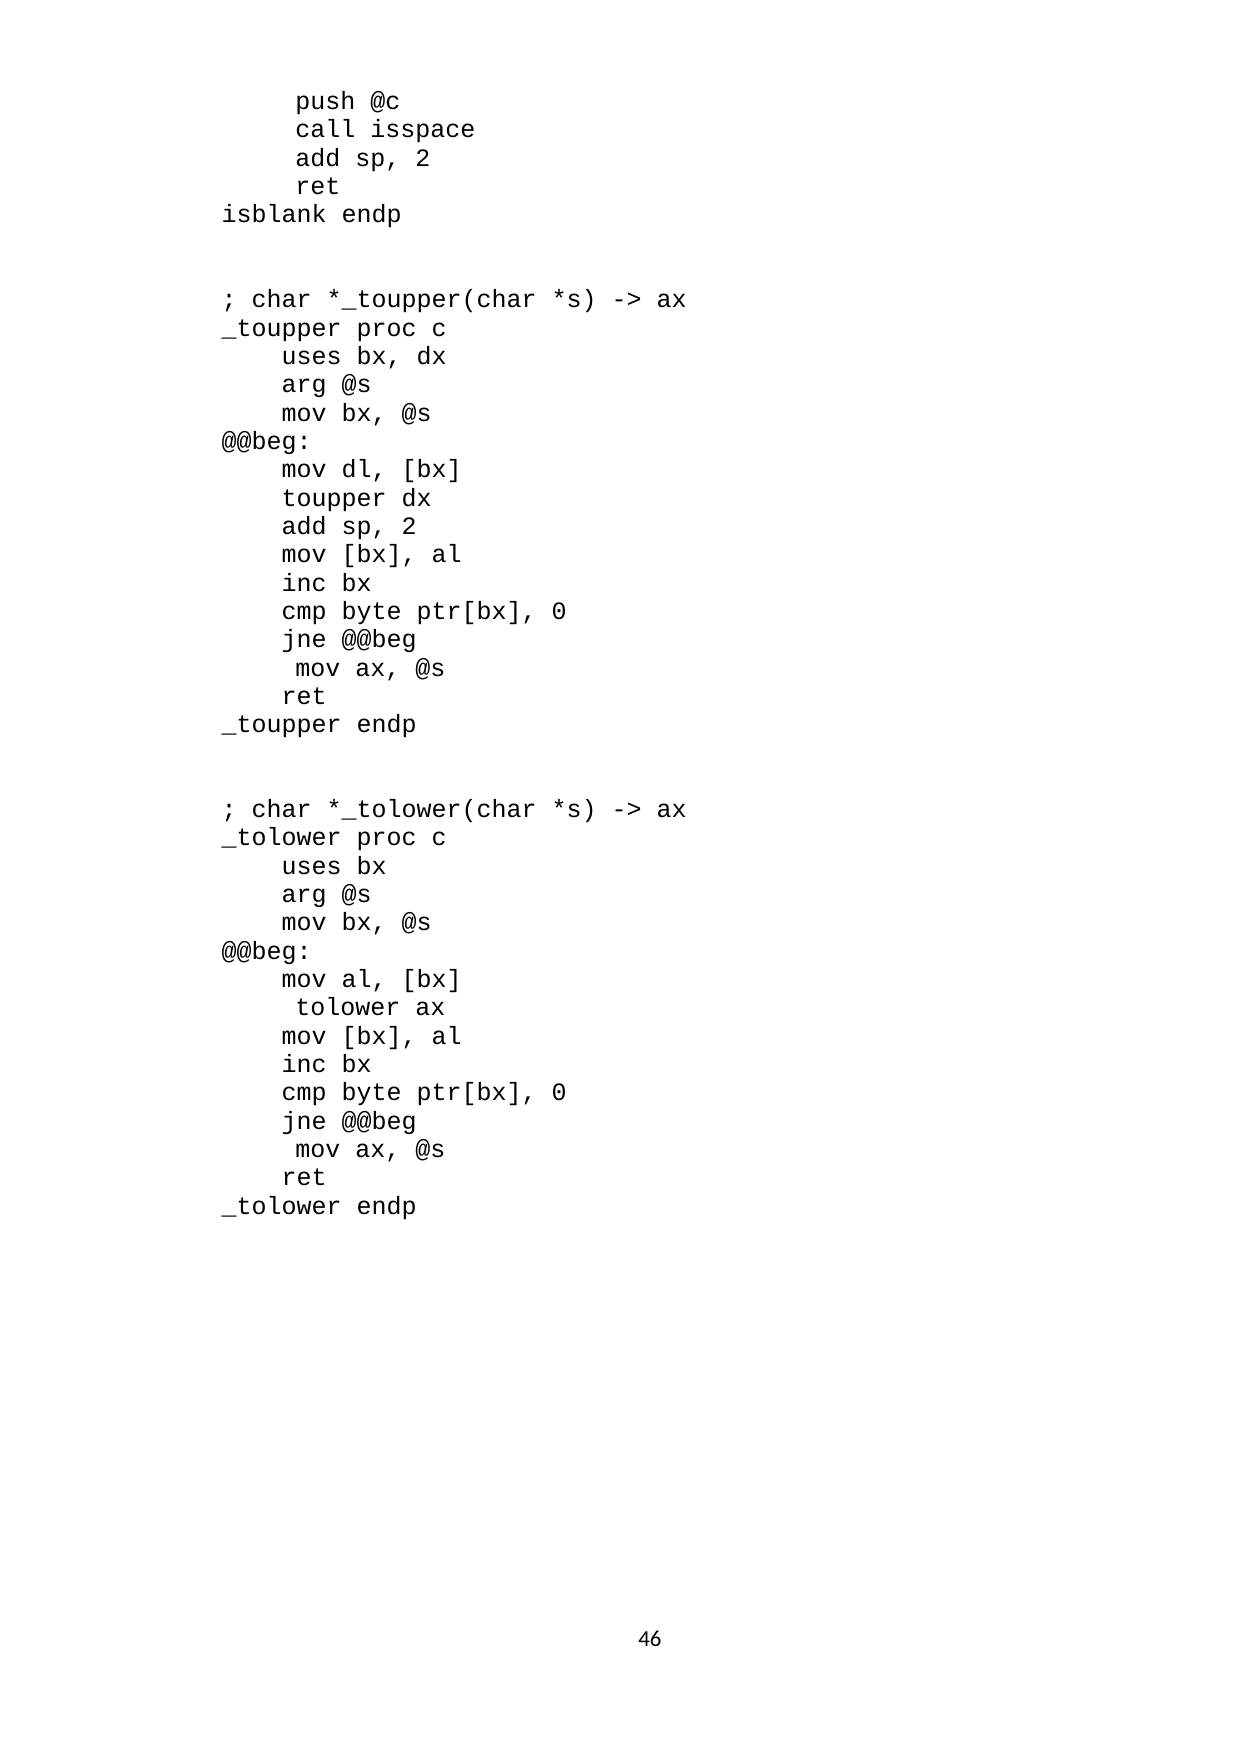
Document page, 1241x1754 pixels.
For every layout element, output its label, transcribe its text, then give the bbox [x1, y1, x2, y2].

text mov ax, @s [221, 1137, 1152, 1165]
text _tolower proc c [221, 825, 1152, 853]
text arg @s [221, 372, 1152, 400]
text uses bx, dx [221, 343, 1152, 372]
text mov [bx], al [221, 542, 1152, 570]
text _toupper proc c [221, 315, 1152, 343]
text @@beg: [221, 938, 1152, 967]
text uses bx [221, 853, 1152, 882]
text mov ax, @s [221, 655, 1152, 683]
text arg @s [221, 882, 1152, 910]
text mov [bx], al [221, 1023, 1152, 1052]
text ; char *_tolower(char *s) -> ax [221, 797, 1152, 825]
text isblank endp [221, 202, 1152, 230]
text call isspace [221, 117, 1152, 145]
text tolower ax [221, 995, 1152, 1023]
text ret [221, 683, 1152, 712]
text mov bx, @s [221, 400, 1152, 428]
text cmp byte ptr[bx], 0 [221, 1080, 1152, 1108]
text push @c [221, 88, 1152, 117]
text inc bx [221, 1052, 1152, 1080]
text inc bx [221, 570, 1152, 598]
text @@beg: [221, 428, 1152, 457]
text ; char *_toupper(char *s) -> ax [221, 287, 1152, 315]
text add sp, 2 [221, 145, 1152, 173]
text add sp, 2 [221, 513, 1152, 542]
text ret [221, 1165, 1152, 1193]
text _toupper endp [221, 712, 1152, 740]
text _tolower endp [221, 1193, 1152, 1222]
text mov al, [bx] [221, 967, 1152, 995]
text ret [221, 173, 1152, 202]
text toupper dx [221, 485, 1152, 513]
text jne @@beg [221, 627, 1152, 655]
text jne @@beg [221, 1108, 1152, 1137]
text cmp byte ptr[bx], 0 [221, 598, 1152, 627]
text mov bx, @s [221, 910, 1152, 938]
text mov dl, [bx] [221, 457, 1152, 485]
